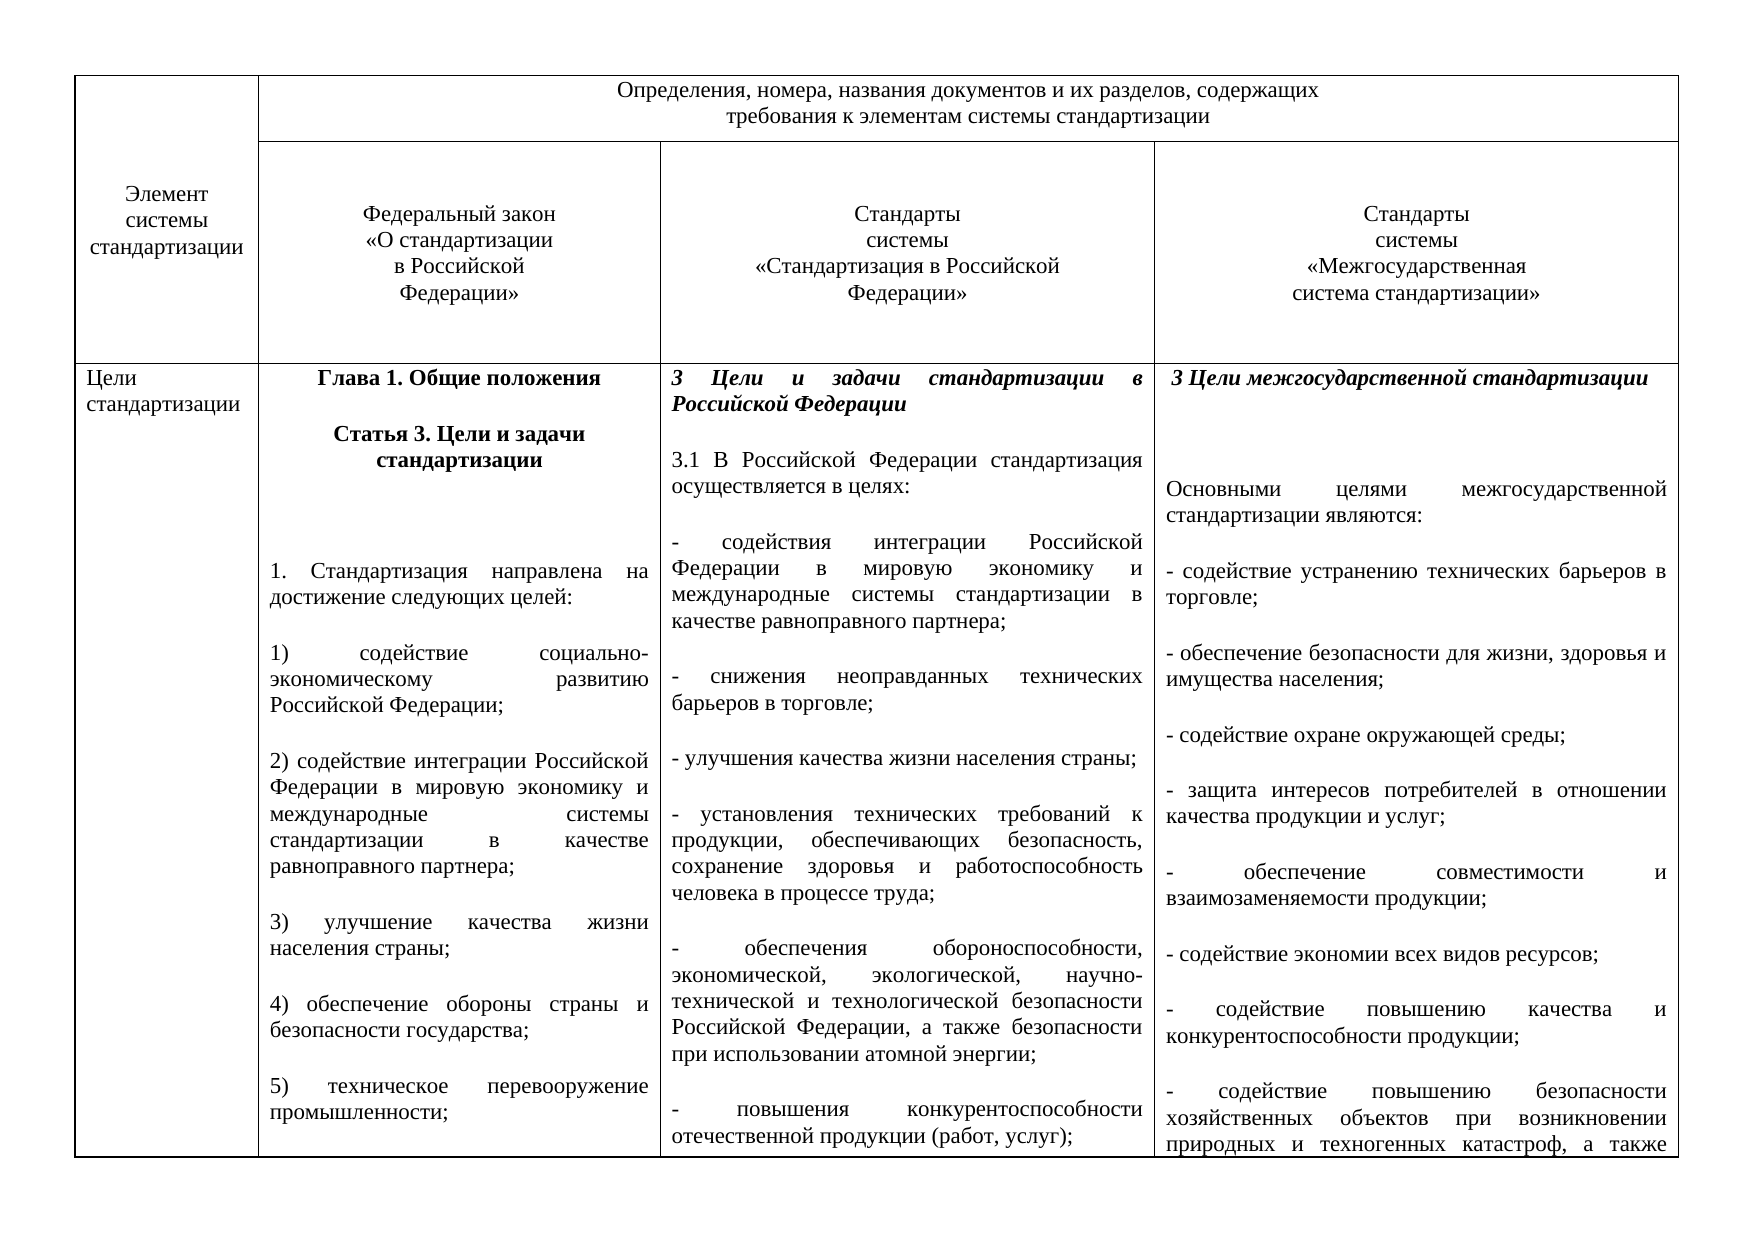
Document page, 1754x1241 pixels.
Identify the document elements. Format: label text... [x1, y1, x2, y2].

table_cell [661, 364, 1154, 1156]
table_cell Федеральный закон «О стандартизации в Российской Федерации» [259, 142, 660, 363]
table_header Определения, номера, названия документов и их разделов, содержащих требования к элементам системы стандартизации [259, 76, 1678, 141]
table_header Элемент системы стандартизации [76, 76, 258, 363]
table_cell Стандарты системы «Межгосударственная система стандартизации» [1155, 142, 1678, 363]
table_cell Стандарты системы «Стандартизация в Российской Федерации» [661, 142, 1154, 363]
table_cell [259, 364, 660, 1156]
table_cell Цели стандартизации [76, 364, 258, 1156]
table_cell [1155, 364, 1678, 1156]
